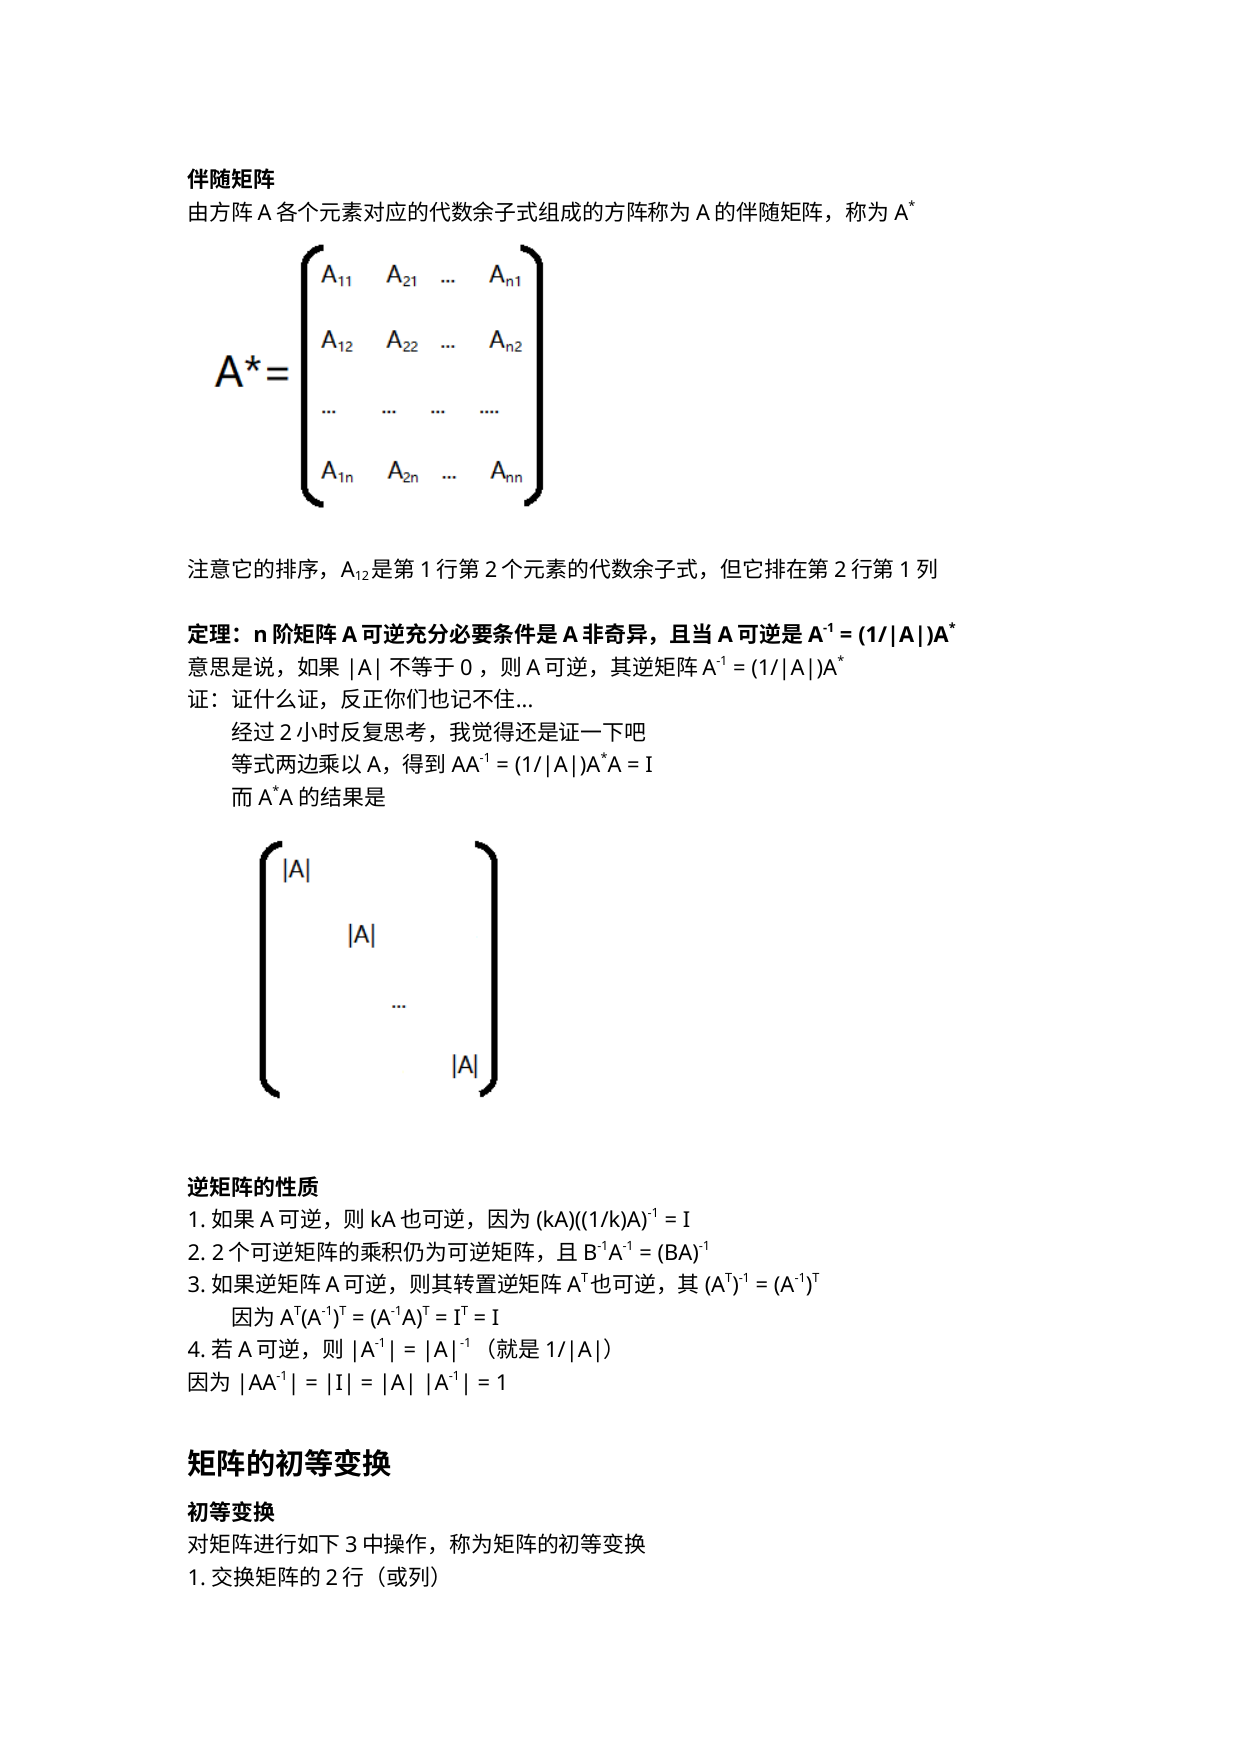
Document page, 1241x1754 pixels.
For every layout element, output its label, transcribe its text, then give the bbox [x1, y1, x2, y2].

text 等式两边乘以A，得到 AA-1 = (1/|A|)A*A = I [187, 747, 1053, 779]
picture [187, 227, 577, 529]
text 逆矩阵的性质 [187, 1169, 1053, 1202]
list 若A可逆，则 |A-1| = |A|-1 （就是 1/|A|） [187, 1332, 1053, 1364]
text 而 A*A 的结果是 [187, 779, 1053, 812]
text 证：证什么证，反正你们也记不住... [187, 682, 1053, 714]
text 意思是说，如果 |A| 不等于 0 ，则A可逆，其逆矩阵A-1 = (1/|A|)A* [187, 649, 1053, 682]
list 交换矩阵的2行（或列） [187, 1559, 1053, 1592]
list 2个可逆矩阵的乘积仍为可逆矩阵，且B-1A-1 = (BA)-1 [187, 1234, 1053, 1267]
list 如果A可逆，则kA也可逆，因为 (kA)((1/k)A)-1 = I [187, 1202, 1053, 1234]
list 矩阵的初等变换 [187, 1429, 1053, 1494]
list 对矩阵进行如下3中操作，称为矩阵的初等变换 [187, 1527, 1053, 1559]
text 经过2小时反复思考，我觉得还是证一下吧 [187, 714, 1053, 747]
list 因为 |AA-1| = |I| = |A| |A-1| = 1 [187, 1364, 1053, 1397]
list 初等变换 [187, 1494, 1053, 1527]
text 由方阵A各个元素对应的代数余子式组成的方阵称为A的伴随矩阵，称为 A* [187, 194, 1053, 227]
picture [231, 812, 529, 1131]
list 如果逆矩阵A可逆，则其转置逆矩阵AT也可逆，其 (AT)-1 = (A-1)T [187, 1267, 1053, 1299]
text 伴随矩阵 [187, 162, 1053, 194]
text 注意它的排序，A12是第1行第2个元素的代数余子式，但它排在第2行第1列 [187, 552, 1053, 584]
list 因为 AT(A-1)T = (A-1A)T = IT = I [187, 1299, 1053, 1332]
text 定理：n阶矩阵A可逆充分必要条件是A非奇异，且当A可逆是 A-1 = (1/|A|)A* [187, 617, 1053, 649]
